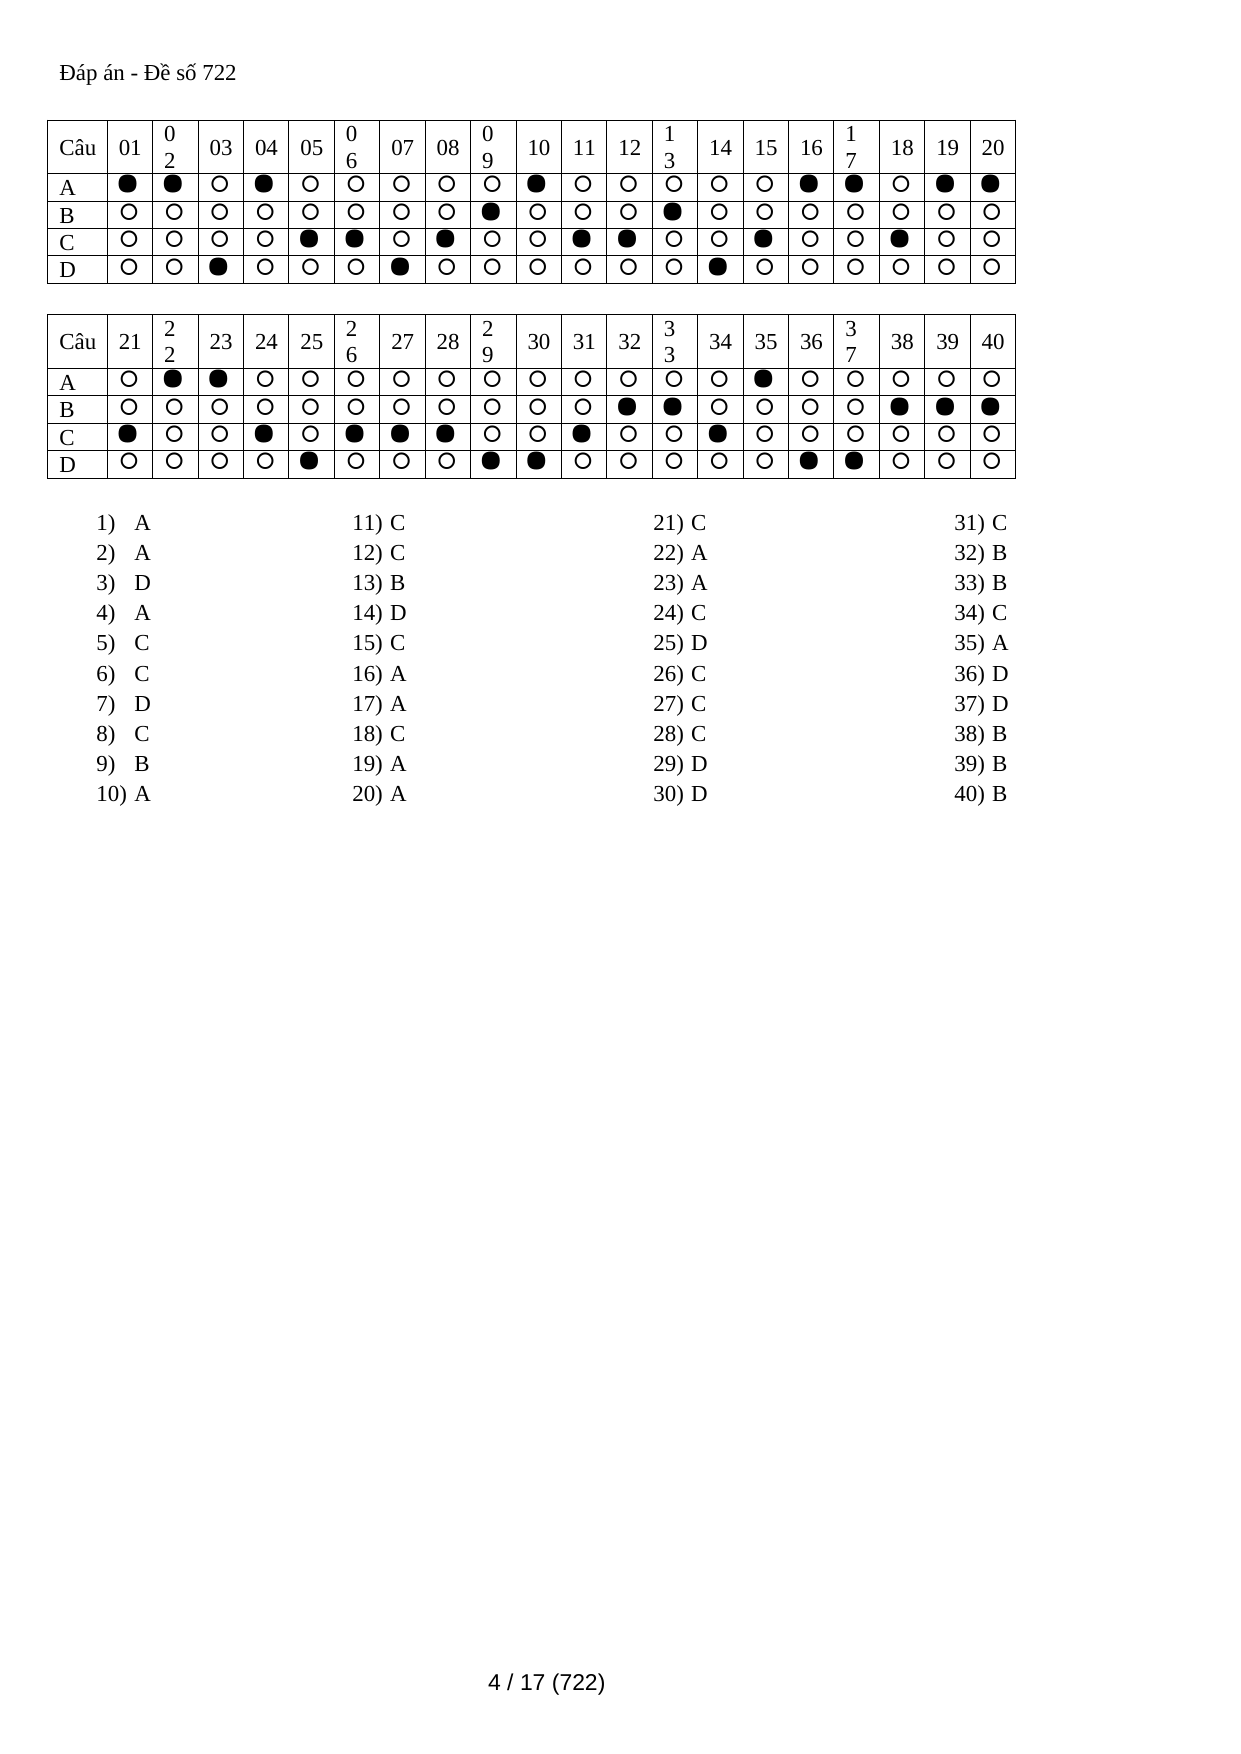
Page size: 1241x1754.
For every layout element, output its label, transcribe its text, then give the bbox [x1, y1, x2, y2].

table_cell [698, 451, 743, 477]
table_cell [471, 451, 516, 477]
table_cell [880, 424, 924, 450]
table_cell [698, 424, 743, 450]
table_header 16 [789, 121, 833, 173]
table_header 31 [562, 315, 606, 368]
table_header 22 [153, 315, 198, 368]
table_cell [517, 174, 561, 201]
table_header 38 [880, 315, 924, 368]
table_header 28 [426, 315, 470, 368]
table_cell [880, 174, 924, 201]
list B [96, 750, 278, 777]
list A [653, 569, 880, 595]
table_cell [199, 424, 243, 450]
table_cell [199, 256, 243, 283]
table_cell [517, 229, 561, 255]
table_header 04 [244, 121, 288, 173]
table_header Câu [48, 315, 107, 368]
table_cell [517, 424, 561, 450]
table_cell [653, 369, 697, 395]
table_cell [562, 256, 606, 283]
table_cell [380, 424, 425, 450]
table_cell [744, 256, 788, 283]
table_cell [335, 369, 379, 395]
table_cell [789, 369, 833, 395]
table_header 08 [426, 121, 470, 173]
table_cell [426, 369, 470, 395]
table_cell [380, 229, 425, 255]
table_cell [471, 424, 516, 450]
table_cell [834, 424, 879, 450]
table_header 18 [880, 121, 924, 173]
table_cell [698, 256, 743, 283]
table_header 02 [153, 121, 198, 173]
table_cell [607, 174, 652, 201]
table_cell [607, 229, 652, 255]
table_cell [426, 424, 470, 450]
table_cell [335, 202, 379, 228]
table_cell [380, 202, 425, 228]
table_cell [698, 174, 743, 201]
table_cell [108, 256, 152, 283]
table_cell [971, 174, 1015, 201]
list C [352, 509, 579, 535]
table_cell [199, 451, 243, 477]
list D [954, 660, 1181, 686]
list A [352, 690, 579, 716]
table_cell [426, 174, 470, 201]
table_header 36 [789, 315, 833, 368]
table_cell [380, 174, 425, 201]
table_cell C [48, 424, 107, 450]
table_cell [562, 174, 606, 201]
list A [96, 781, 278, 807]
table_cell [653, 451, 697, 477]
table_cell [289, 256, 334, 283]
table_cell B [48, 396, 107, 423]
table_header 13 [653, 121, 697, 173]
table_cell [562, 451, 606, 477]
table_cell [153, 424, 198, 450]
list D [653, 750, 880, 777]
table_header 25 [289, 315, 334, 368]
list D [653, 781, 880, 807]
table_cell [335, 256, 379, 283]
table_cell [289, 174, 334, 201]
table_cell [289, 424, 334, 450]
table_cell [153, 396, 198, 423]
list C [653, 660, 880, 686]
table_header 21 [108, 315, 152, 368]
list B [954, 569, 1181, 595]
table_cell [789, 424, 833, 450]
table_cell [971, 369, 1015, 395]
table_cell [880, 396, 924, 423]
list B [352, 569, 579, 595]
table_cell [335, 424, 379, 450]
table_cell [108, 229, 152, 255]
table_cell [834, 451, 879, 477]
table_cell [153, 256, 198, 283]
table_cell [244, 424, 288, 450]
table_cell [834, 202, 879, 228]
table_cell [789, 256, 833, 283]
list B [954, 781, 1181, 807]
list C [653, 599, 880, 626]
table_cell [153, 202, 198, 228]
table_cell [199, 202, 243, 228]
list D [352, 599, 579, 626]
table_cell [426, 229, 470, 255]
table_cell [244, 174, 288, 201]
list C [96, 629, 278, 656]
list A [352, 750, 579, 777]
table_cell [244, 369, 288, 395]
table_cell [108, 174, 152, 201]
table_cell [925, 451, 970, 477]
table_cell [607, 202, 652, 228]
table_cell [517, 369, 561, 395]
list C [352, 629, 579, 656]
table_cell [380, 369, 425, 395]
table_header 23 [199, 315, 243, 368]
table_cell [789, 229, 833, 255]
table_cell [289, 229, 334, 255]
table_cell [380, 396, 425, 423]
table_cell [925, 424, 970, 450]
table_cell [244, 451, 288, 477]
table_cell [653, 256, 697, 283]
table_header 40 [971, 315, 1015, 368]
table_cell [471, 369, 516, 395]
list A [352, 781, 579, 807]
table_cell [744, 451, 788, 477]
table_cell [562, 202, 606, 228]
table_cell [153, 229, 198, 255]
table_cell [880, 256, 924, 283]
list C [653, 720, 880, 746]
table_cell [289, 202, 334, 228]
table_cell [108, 424, 152, 450]
table_cell [517, 396, 561, 423]
table_header 12 [607, 121, 652, 173]
table_header 11 [562, 121, 606, 173]
list C [96, 720, 278, 746]
table_cell [607, 369, 652, 395]
table_cell [834, 369, 879, 395]
table_cell [971, 396, 1015, 423]
table_cell [199, 174, 243, 201]
table_header 05 [289, 121, 334, 173]
table_header Câu [48, 121, 107, 173]
table_cell [244, 229, 288, 255]
table_cell A [48, 369, 107, 395]
table_header 37 [834, 315, 879, 368]
table_cell [108, 369, 152, 395]
table_cell A [48, 174, 107, 201]
table_header 30 [517, 315, 561, 368]
table_cell [607, 424, 652, 450]
list D [96, 569, 278, 595]
table_cell [744, 424, 788, 450]
table_cell [153, 174, 198, 201]
table_header 19 [925, 121, 970, 173]
table_cell [880, 369, 924, 395]
table_cell [925, 369, 970, 395]
table_cell [925, 229, 970, 255]
table_cell [698, 229, 743, 255]
table_cell [199, 396, 243, 423]
table_cell D [48, 256, 107, 283]
list C [954, 599, 1181, 626]
table_cell [789, 396, 833, 423]
table_cell D [48, 451, 107, 477]
table_cell B [48, 202, 107, 228]
table_cell [789, 174, 833, 201]
table_cell [834, 229, 879, 255]
table_header 06 [335, 121, 379, 173]
table_header 26 [335, 315, 379, 368]
table_cell [426, 256, 470, 283]
list C [352, 539, 579, 565]
table_header 32 [607, 315, 652, 368]
table_cell [925, 256, 970, 283]
table_cell [108, 396, 152, 423]
table_cell [925, 174, 970, 201]
table_header 03 [199, 121, 243, 173]
table_cell [562, 396, 606, 423]
list D [96, 690, 278, 716]
table_header 24 [244, 315, 288, 368]
table_cell [880, 451, 924, 477]
table_cell [744, 229, 788, 255]
table_cell [471, 229, 516, 255]
table_cell [744, 396, 788, 423]
table_cell C [48, 229, 107, 255]
table_header 01 [108, 121, 152, 173]
table_cell [562, 424, 606, 450]
table_cell [834, 174, 879, 201]
table_cell [698, 369, 743, 395]
table_cell [880, 229, 924, 255]
table_cell [971, 451, 1015, 477]
list C [653, 509, 880, 535]
table_cell [335, 451, 379, 477]
list A [352, 660, 579, 686]
table_cell [335, 396, 379, 423]
table_cell [789, 202, 833, 228]
table_header 14 [698, 121, 743, 173]
list D [653, 629, 880, 656]
table_cell [380, 256, 425, 283]
table_header 35 [744, 315, 788, 368]
table_cell [153, 369, 198, 395]
table_cell [971, 229, 1015, 255]
table_cell [471, 174, 516, 201]
table_cell [289, 396, 334, 423]
table_cell [744, 174, 788, 201]
table_header 09 [471, 121, 516, 173]
table_header 17 [834, 121, 879, 173]
table_header 10 [517, 121, 561, 173]
table_cell [925, 202, 970, 228]
table_cell [471, 396, 516, 423]
table_cell [471, 256, 516, 283]
table_cell [108, 451, 152, 477]
table_header 39 [925, 315, 970, 368]
table_cell [471, 202, 516, 228]
list B [954, 539, 1181, 565]
table_cell [244, 256, 288, 283]
table_cell [971, 256, 1015, 283]
table_header 29 [471, 315, 516, 368]
table_cell [653, 396, 697, 423]
table_cell [653, 174, 697, 201]
table_header 34 [698, 315, 743, 368]
table_cell [517, 451, 561, 477]
table_cell [335, 229, 379, 255]
text Đáp án - Đề số 722 [59, 59, 1181, 85]
table_cell [653, 229, 697, 255]
list C [352, 720, 579, 746]
table_cell [289, 369, 334, 395]
list A [653, 539, 880, 565]
table_cell [698, 396, 743, 423]
table_cell [971, 424, 1015, 450]
table_cell [199, 229, 243, 255]
table_cell [925, 396, 970, 423]
list D [954, 690, 1181, 716]
table_cell [426, 396, 470, 423]
list C [96, 660, 278, 686]
table_cell [653, 202, 697, 228]
table_cell [153, 451, 198, 477]
table_header 07 [380, 121, 425, 173]
table_cell [834, 256, 879, 283]
table_cell [880, 202, 924, 228]
table_cell [744, 369, 788, 395]
table_cell [607, 256, 652, 283]
table_cell [289, 451, 334, 477]
table_cell [335, 174, 379, 201]
table_cell [517, 202, 561, 228]
table_cell [199, 369, 243, 395]
list B [954, 720, 1181, 746]
table_cell [562, 369, 606, 395]
list C [954, 509, 1181, 535]
table_cell [562, 229, 606, 255]
table_cell [653, 424, 697, 450]
table_header 27 [380, 315, 425, 368]
table_cell [108, 202, 152, 228]
list A [96, 539, 278, 565]
list C [653, 690, 880, 716]
list B [954, 750, 1181, 777]
table_header 20 [971, 121, 1015, 173]
table_cell [789, 451, 833, 477]
table_header 33 [653, 315, 697, 368]
table_cell [698, 202, 743, 228]
table_cell [517, 256, 561, 283]
table_cell [244, 202, 288, 228]
table_cell [426, 202, 470, 228]
table_cell [380, 451, 425, 477]
table_cell [244, 396, 288, 423]
list A [96, 509, 278, 535]
table_cell [834, 396, 879, 423]
table_cell [426, 451, 470, 477]
table_cell [607, 451, 652, 477]
table_header 15 [744, 121, 788, 173]
list A [954, 629, 1181, 656]
table_cell [971, 202, 1015, 228]
table_cell [744, 202, 788, 228]
list A [96, 599, 278, 626]
table_cell [607, 396, 652, 423]
